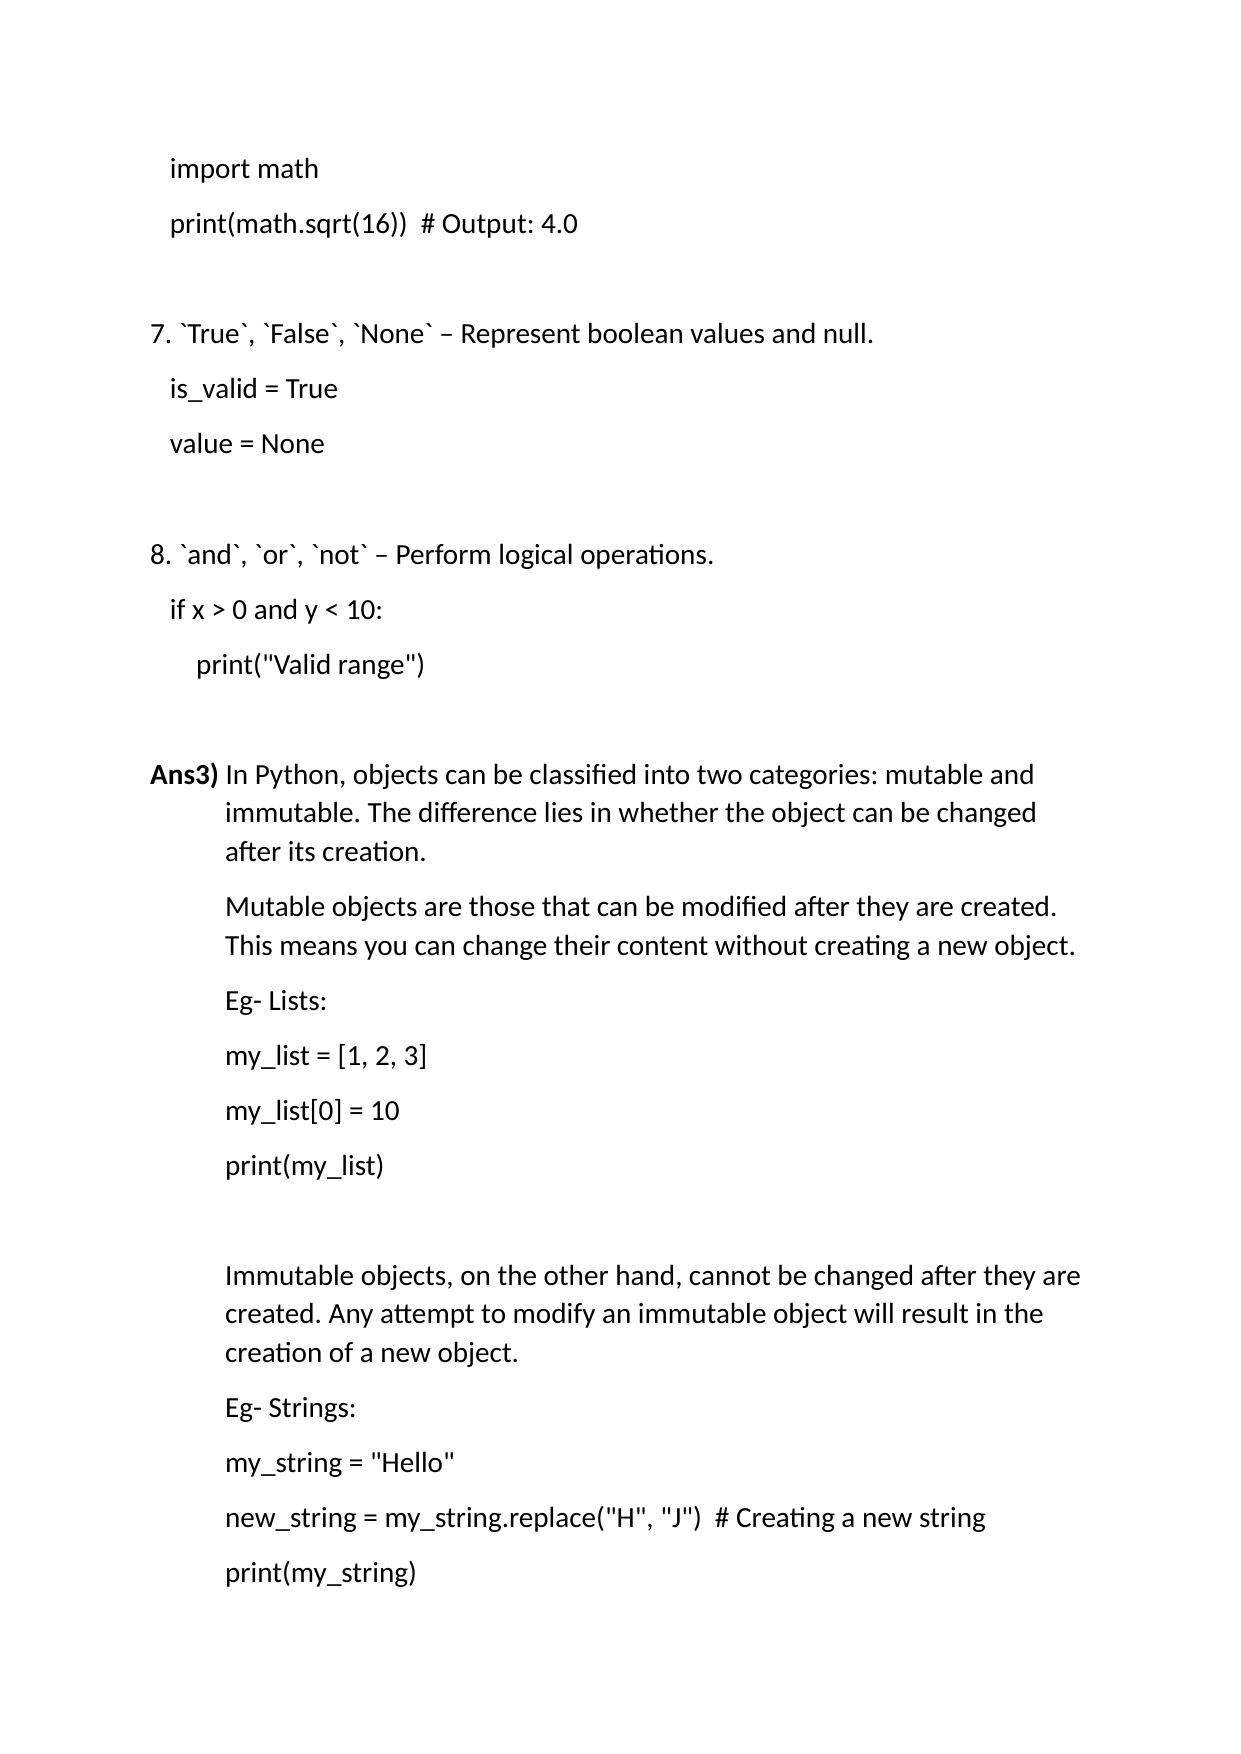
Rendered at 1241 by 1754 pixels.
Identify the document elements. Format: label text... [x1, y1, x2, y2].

text import math [150, 150, 1090, 186]
text my_string = "Hello" [225, 1444, 1090, 1480]
text print("Valid range") [150, 646, 1090, 682]
text print(my_string) [225, 1554, 1090, 1590]
text Eg- Lists: [225, 982, 1090, 1017]
text print(my_list) [225, 1147, 1090, 1183]
text is_valid = True [150, 370, 1090, 406]
text Mutable objects are those that can be modified after they are created. This means you can change their content without creating a new object. [225, 888, 1090, 962]
text print(math.sqrt(16)) # Output: 4.0 [150, 205, 1090, 241]
text 7. `True`, `False`, `None` – Represent boolean values and null. [150, 315, 1090, 351]
text if x > 0 and y < 10: [150, 591, 1090, 626]
text Eg- Strings: [225, 1389, 1090, 1425]
text Immutable objects, on the other hand, cannot be changed after they are created. Any attempt to modify an immutable object will result in the creation of a new object. [225, 1257, 1090, 1370]
text 8. `and`, `or`, `not` – Perform logical operations. [150, 536, 1090, 571]
text value = None [150, 426, 1090, 461]
text new_string = my_string.replace("H", "J") # Creating a new string [225, 1499, 1090, 1535]
text my_list = [1, 2, 3] [225, 1037, 1090, 1072]
text my_list[0] = 10 [225, 1092, 1090, 1127]
text Ans3) In Python, objects can be classified into two categories: mutable and immutable. The difference lies in whether the object can be changed after its creation. [150, 756, 1090, 869]
